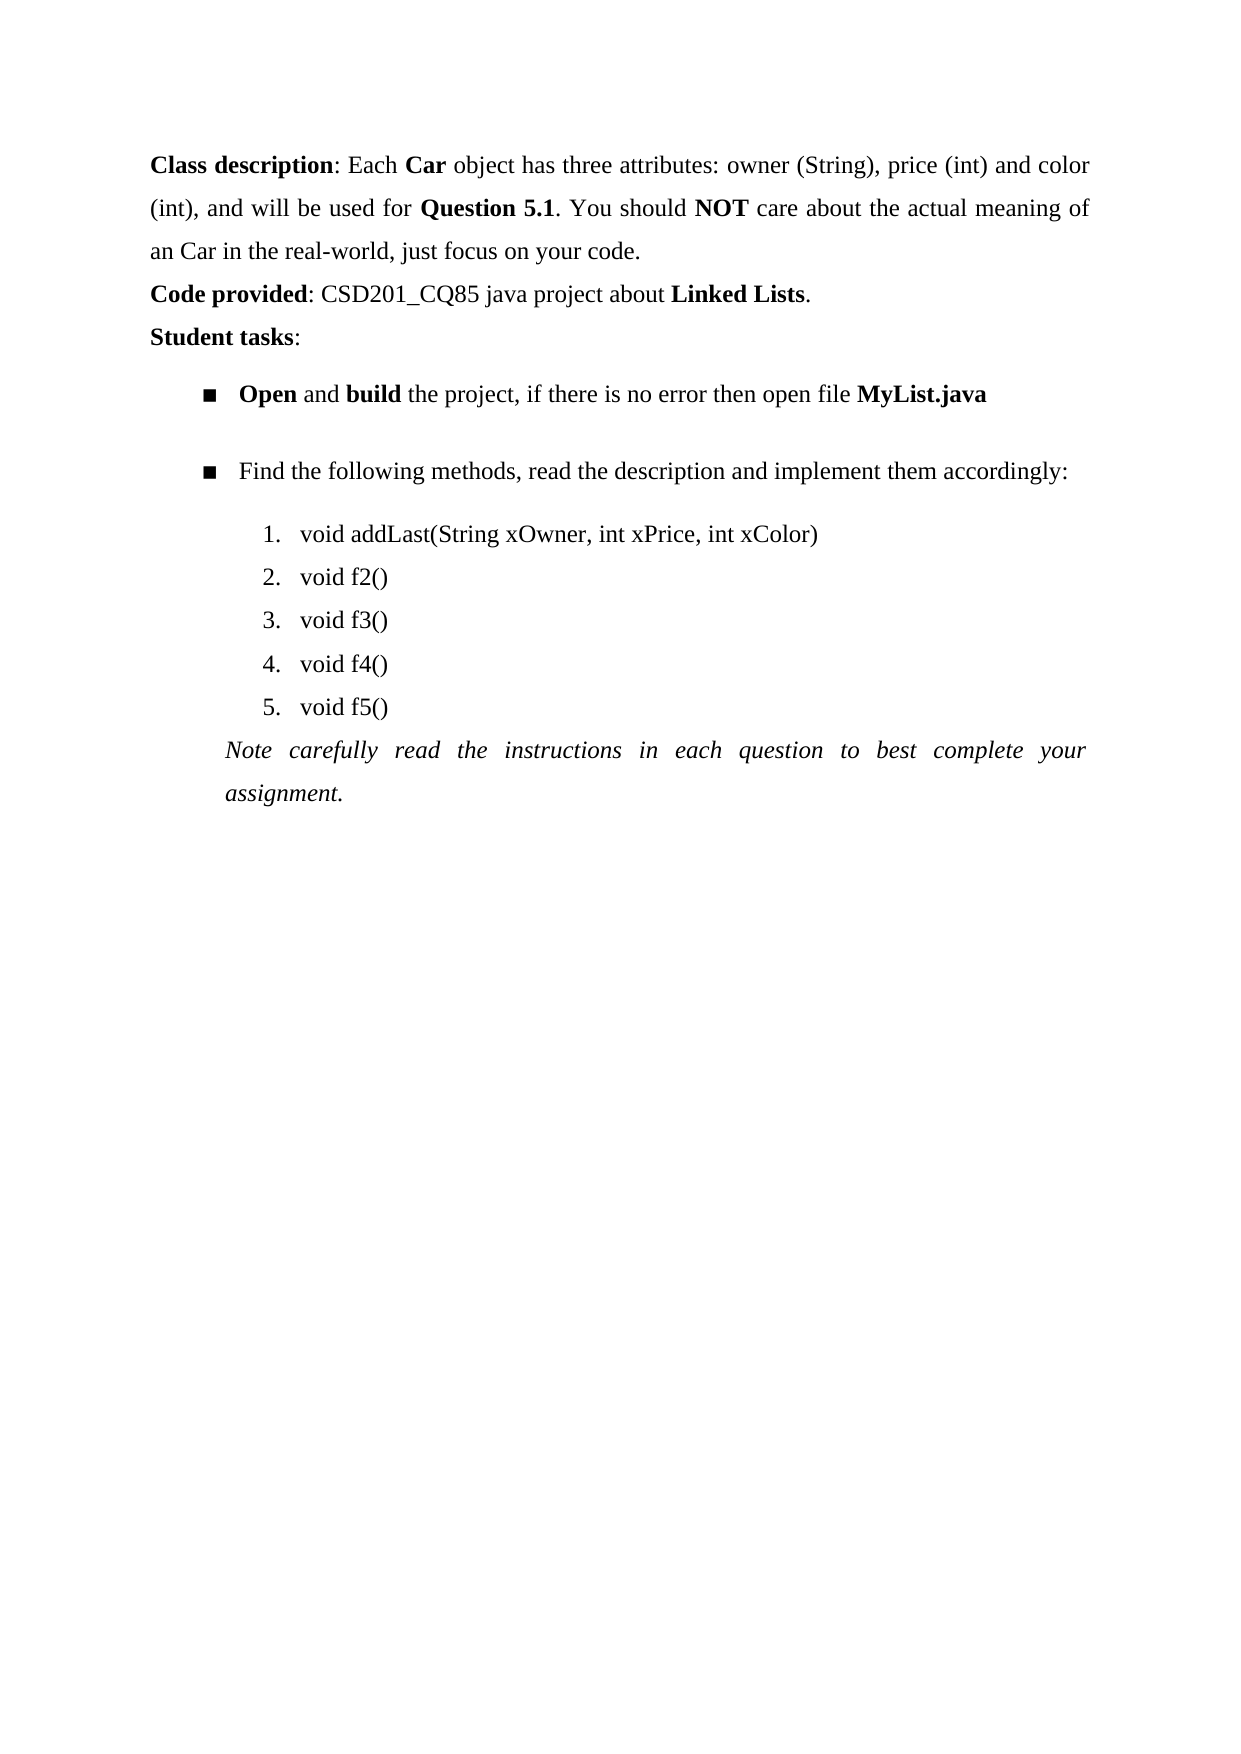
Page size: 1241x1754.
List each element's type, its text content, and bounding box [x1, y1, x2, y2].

list Open and build the project, if there is no error then open file MyList.java [201, 366, 1090, 417]
text Student tasks: [150, 322, 1090, 351]
list void f5() [262, 692, 1090, 721]
list Find the following methods, read the description and implement them accordingly: [201, 442, 1090, 494]
text Class description: Each Car object has three attributes: owner (String), price (int) and color (int), and will be used for Question 5.1. You should NOT care about the actual meaning of an Car in the real-world, just focus on your code. [150, 150, 1090, 265]
list void f3() [262, 606, 1090, 634]
list void addLast(String xOwner, int xPrice, int xColor) [262, 519, 1090, 548]
text Code provided: CSD201_CQ85 java project about Linked Lists. [150, 279, 1090, 308]
list void f2() [262, 562, 1090, 591]
list void f4() [262, 649, 1090, 677]
text Note carefully read the instructions in each question to best complete your assignment. [225, 735, 1090, 807]
